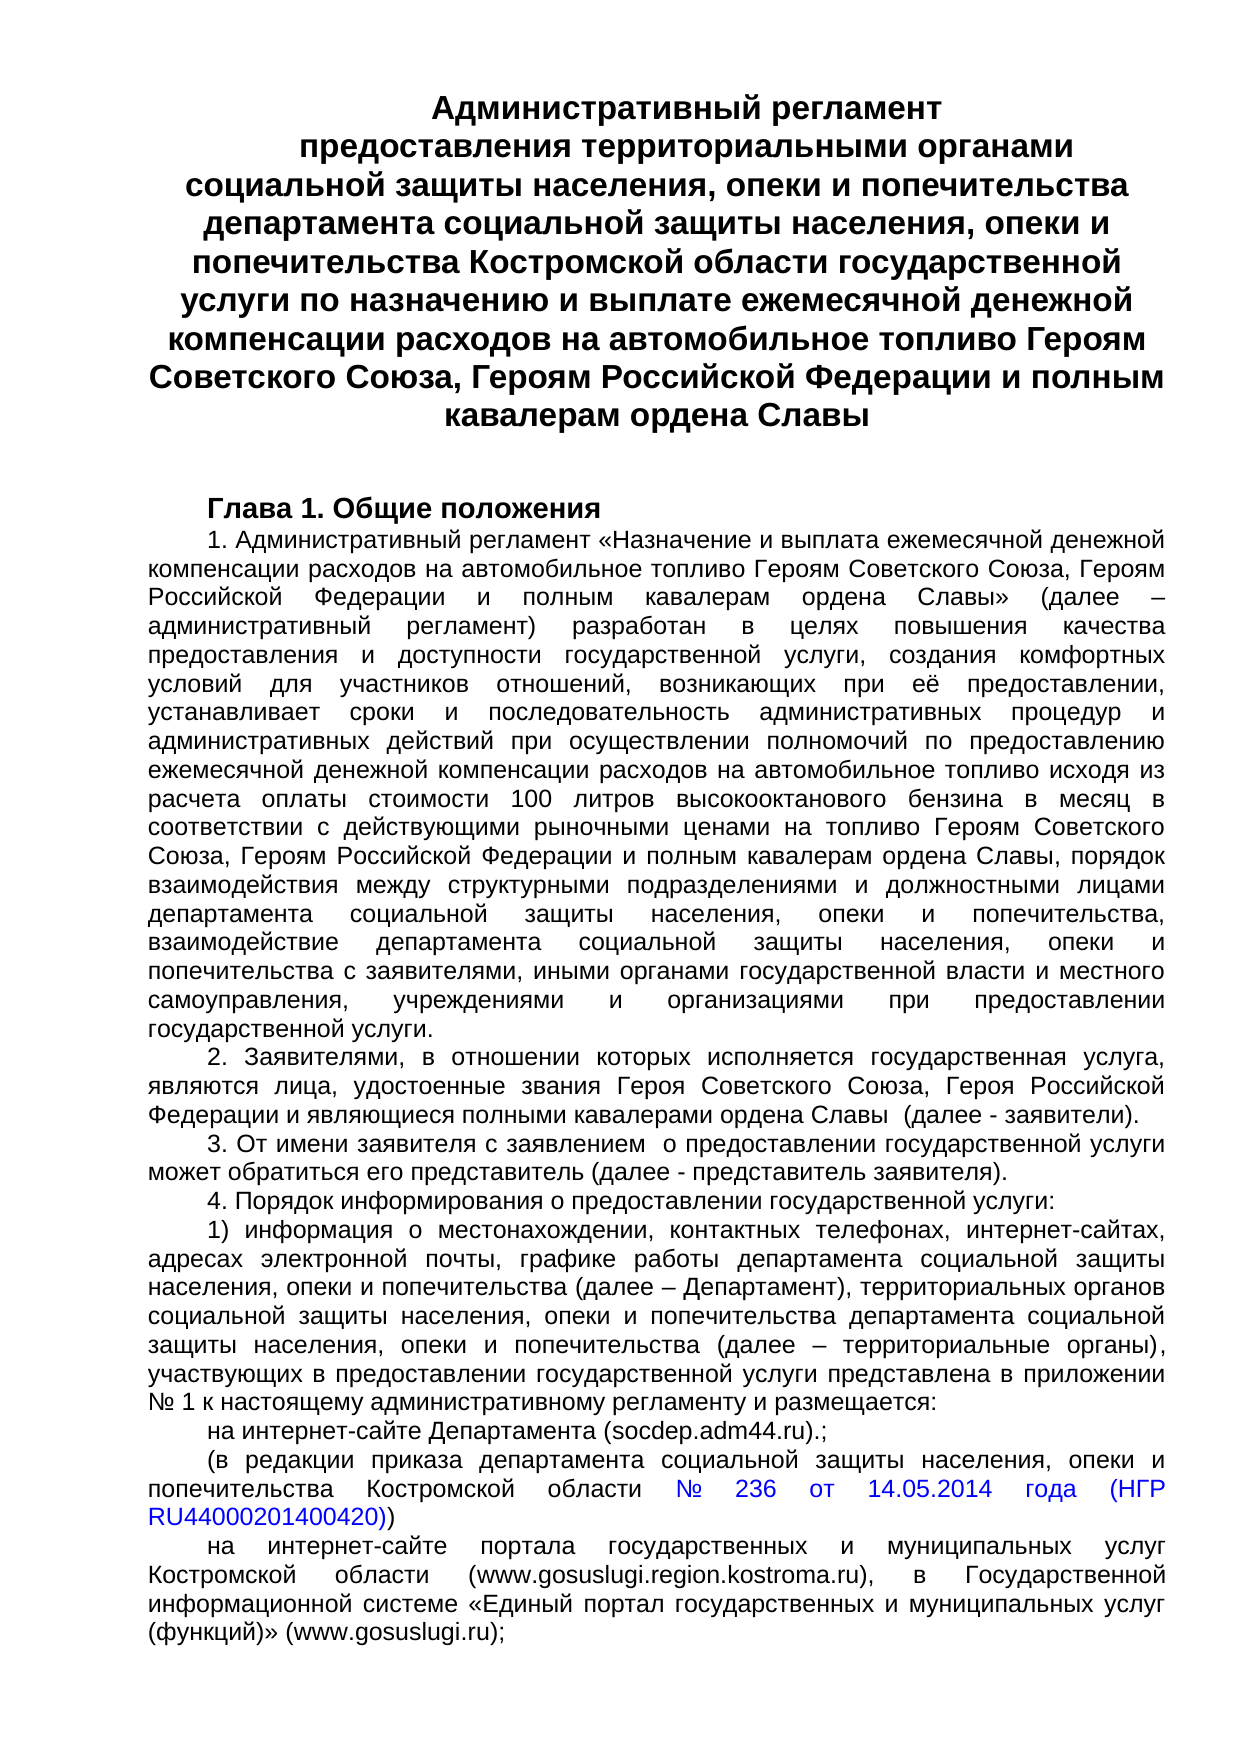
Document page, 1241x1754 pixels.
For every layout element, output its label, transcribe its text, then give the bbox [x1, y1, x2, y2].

text 3. От имени заявителя с заявлением о предоставлении государственной услуги может обратиться его представитель (далее - представитель заявителя). [148, 1129, 1166, 1186]
text 4. Порядок информирования о предоставлении государственной услуги: [148, 1186, 1166, 1215]
text на интернет-сайте портала государственных и муниципальных услуг Костромской области (www.gosuslugi.region.kostroma.ru), в Государственной информационной системе «Единый портал государственных и муниципальных услуг (функций)» (www.gosuslugi.ru); [148, 1531, 1166, 1646]
text (в редакции приказа департамента социальной защиты населения, опеки и попечительства Костромской области № 236 от 14.05.2014 года (НГР RU44000201400420)) [148, 1445, 1166, 1531]
text на интернет-сайте Департамента (socdep.adm44.ru).; [148, 1416, 1166, 1445]
text 1. Административный регламент «Назначение и выплата ежемесячной денежной компенсации расходов на автомобильное топливо Героям Советского Союза, Героям Российской Федерации и полным кавалерам ордена Славы» (далее – административный регламент) разработан в целях повышения качества предоставления и доступности государственной услуги, создания комфортных условий для участников отношений, возникающих при её предоставлении, устанавливает сроки и последовательность административных процедур и административных действий при осуществлении полномочий по предоставлению ежемесячной денежной компенсации расходов на автомобильное топливо исходя из расчета оплаты стоимости 100 литров высокооктанового бензина в месяц в соответствии с действующими рыночными ценами на топливо Героям Советского Союза, Героям Российской Федерации и полным кавалерам ордена Славы, порядок взаимодействия между структурными подразделениями и должностными лицами департамента социальной защиты населения, опеки и попечительства, взаимодействие департамента социальной защиты населения, опеки и попечительства с заявителями, иными органами государственной власти и местного самоуправления, учреждениями и организациями при предоставлении государственной услуги. [148, 525, 1166, 1042]
text Глава 1. Общие положения [148, 491, 1166, 525]
text 2. Заявителями, в отношении которых исполняется государственная услуга, являются лица, удостоенные звания Героя Советского Союза, Героя Российской Федерации и являющиеся полными кавалерами ордена Славы (далее - заявители). [148, 1042, 1166, 1129]
text предоставления территориальными органами социальной защиты населения, опеки и попечительства департамента социальной защиты населения, опеки и попечительства Костромской области государственной услуги по назначению и выплате ежемесячной денежной компенсации расходов на автомобильное топливо Героям Советского Союза, Героям Российской Федерации и полным кавалерам ордена Славы [148, 126, 1166, 434]
text Административный регламент [148, 88, 1166, 126]
text 1) информация о местонахождении, контактных телефонах, интернет-сайтах, адресах электронной почты, графике работы департамента социальной защиты населения, опеки и попечительства (далее – Департамент), территориальных органов социальной защиты населения, опеки и попечительства департамента социальной защиты населения, опеки и попечительства (далее – территориальные органы), участвующих в предоставлении государственной услуги представлена в приложении № 1 к настоящему административному регламенту и размещается: [148, 1215, 1166, 1416]
